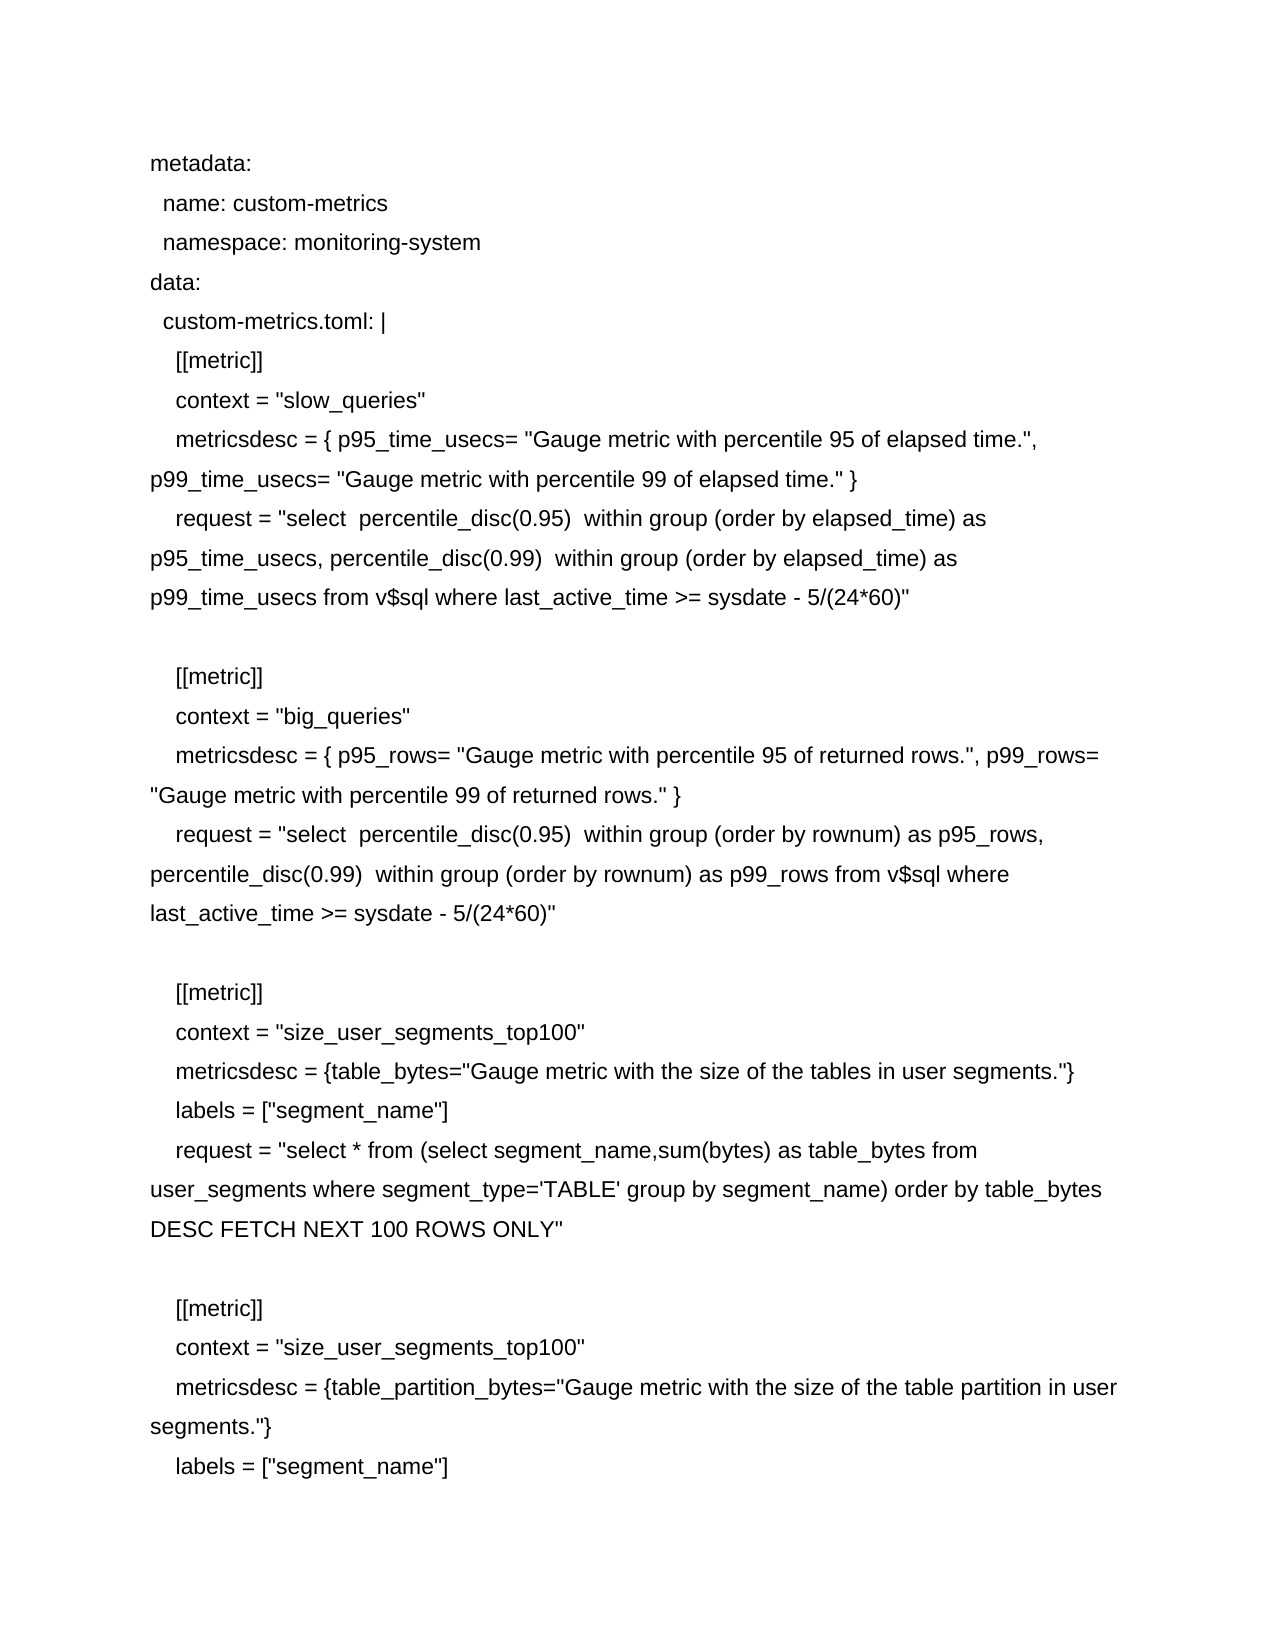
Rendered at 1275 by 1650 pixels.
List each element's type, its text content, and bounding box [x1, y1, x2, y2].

text labels = ["segment_name"] [150, 1097, 1125, 1124]
text context = "big_queries" [150, 703, 1125, 729]
text metricsdesc = { p95_rows= "Gauge metric with percentile 95 of returned rows.", p99_rows= "Gauge metric with percentile 99 of returned rows." } [150, 742, 1125, 808]
text data: [150, 268, 1125, 295]
text context = "slow_queries" [150, 387, 1125, 413]
text metricsdesc = {table_partition_bytes="Gauge metric with the size of the table partition in user segments."} [150, 1374, 1125, 1440]
text [[metric]] [150, 663, 1125, 689]
text metricsdesc = { p95_time_usecs= "Gauge metric with percentile 95 of elapsed time.", p99_time_usecs= "Gauge metric with percentile 99 of elapsed time." } [150, 426, 1125, 492]
text custom-metrics.toml: | [150, 308, 1125, 334]
text request = "select percentile_disc(0.95) within group (order by elapsed_time) as p95_time_usecs, percentile_disc(0.99) within group (order by elapsed_time) as p99_time_usecs from v$sql where last_active_time >= sysdate - 5/(24*60)" [150, 505, 1125, 611]
text request = "select percentile_disc(0.95) within group (order by rownum) as p95_rows, percentile_disc(0.99) within group (order by rownum) as p99_rows from v$sql where last_active_time >= sysdate - 5/(24*60)" [150, 821, 1125, 926]
text [[metric]] [150, 347, 1125, 374]
text namespace: monitoring-system [150, 229, 1125, 255]
text name: custom-metrics [150, 189, 1125, 216]
text [[metric]] [150, 979, 1125, 1005]
text context = "size_user_segments_top100" [150, 1334, 1125, 1361]
text metricsdesc = {table_bytes="Gauge metric with the size of the tables in user segments."} [150, 1058, 1125, 1084]
text request = "select * from (select segment_name,sum(bytes) as table_bytes from user_segments where segment_type='TABLE' group by segment_name) order by table_bytes DESC FETCH NEXT 100 ROWS ONLY" [150, 1137, 1125, 1242]
text context = "size_user_segments_top100" [150, 1018, 1125, 1045]
text [[metric]] [150, 1295, 1125, 1321]
text labels = ["segment_name"] [150, 1453, 1125, 1479]
text metadata: [150, 150, 1125, 176]
